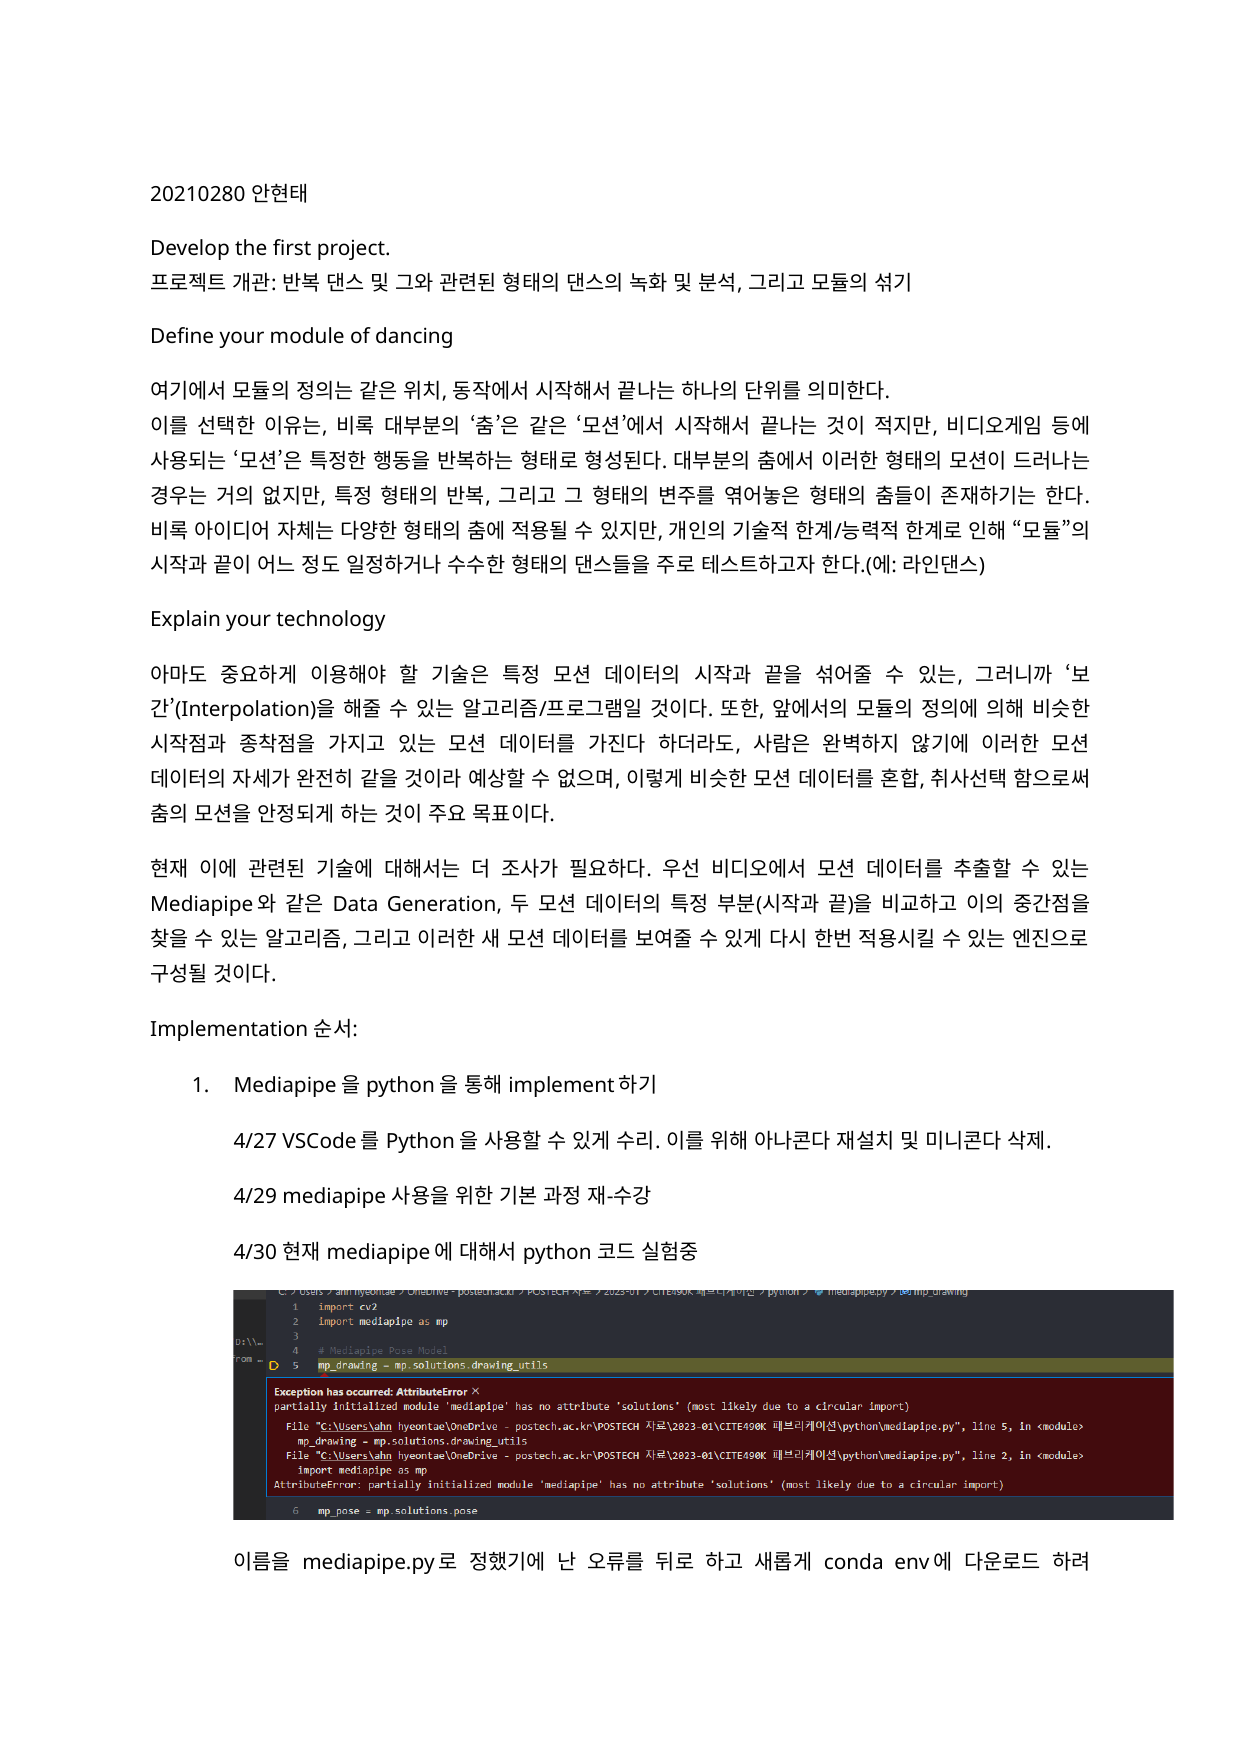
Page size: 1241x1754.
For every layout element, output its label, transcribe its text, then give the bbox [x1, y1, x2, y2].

text 여기에서 모듈의 정의는 같은 위치, 동작에서 시작해서 끝나는 하나의 단위를 의미한다. 이를 선택한 이유는, 비록 대부분의 ‘춤’은 같은 ‘모션’에서 시작해서 끝나는 것이 적지만, 비디오게임 등에 사용되는 ‘모션’은 특정한 행동을 반복하는 형태로 형성된다. 대부분의 춤에서 이러한 형태의 모션이 드러나는 경우는 거의 없지만, 특정 형태의 반복, 그리고 그 형태의 변주를 엮어놓은 형태의 춤들이 존재하기는 한다. 비록 아이디어 자체는 다양한 형태의 춤에 적용될 수 있지만, 개인의 기술적 한계/능력적 한계로 인해 “모듈”의 시작과 끝이 어느 정도 일정하거나 수수한 형태의 댄스들을 주로 테스트하고자 한다.(에: 라인댄스) [150, 375, 1090, 579]
text 4/30 현재 mediapipe에 대해서 python 코드 실험중 [233, 1235, 1090, 1265]
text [233, 1545, 1090, 1575]
list Mediapipe을 python을 통해 implement하기 [192, 1068, 1090, 1098]
text 아마도 중요하게 이용해야 할 기술은 특정 모션 데이터의 시작과 끝을 섞어줄 수 있는, 그러니까 ‘보간’(Interpolation)을 해줄 수 있는 알고리즘/프로그램일 것이다. 또한, 앞에서의 모듈의 정의에 의해 비슷한 시작점과 종착점을 가지고 있는 모션 데이터를 가진다 하더라도, 사람은 완벽하지 않기에 이러한 모션 데이터의 자세가 완전히 같을 것이라 예상할 수 없으며, 이렇게 비슷한 모션 데이터를 혼합, 취사선택 함으로써 춤의 모션을 안정되게 하는 것이 주요 목표이다. [150, 658, 1090, 827]
text 4/29 mediapipe 사용을 위한 기본 과정 재-수강 [233, 1179, 1090, 1210]
text Develop the first project. 프로젝트 개관: 반복 댄스 및 그와 관련된 형태의 댄스의 녹화 및 분석, 그리고 모듈의 섞기 [150, 233, 1090, 296]
text 현재 이에 관련된 기술에 대해서는 더 조사가 필요하다. 우선 비디오에서 모션 데이터를 추출할 수 있는 Mediapipe와 같은 Data Generation, 두 모션 데이터의 특정 부분(시작과 끝)을 비교하고 이의 중간점을 찾을 수 있는 알고리즘, 그리고 이러한 새 모션 데이터를 보여줄 수 있게 다시 한번 적용시킬 수 있는 엔진으로 구성될 것이다. [150, 853, 1090, 987]
text 4/27 VSCode를 Python을 사용할 수 있게 수리. 이를 위해 아나콘다 재설치 및 미니콘다 삭제. [233, 1124, 1090, 1154]
text 20210280 안현태 [150, 177, 1090, 207]
text Implementation 순서: [150, 1013, 1090, 1043]
text Explain your technology [150, 604, 1090, 633]
picture [233, 1290, 1174, 1520]
text Define your module of dancing [150, 321, 1090, 350]
